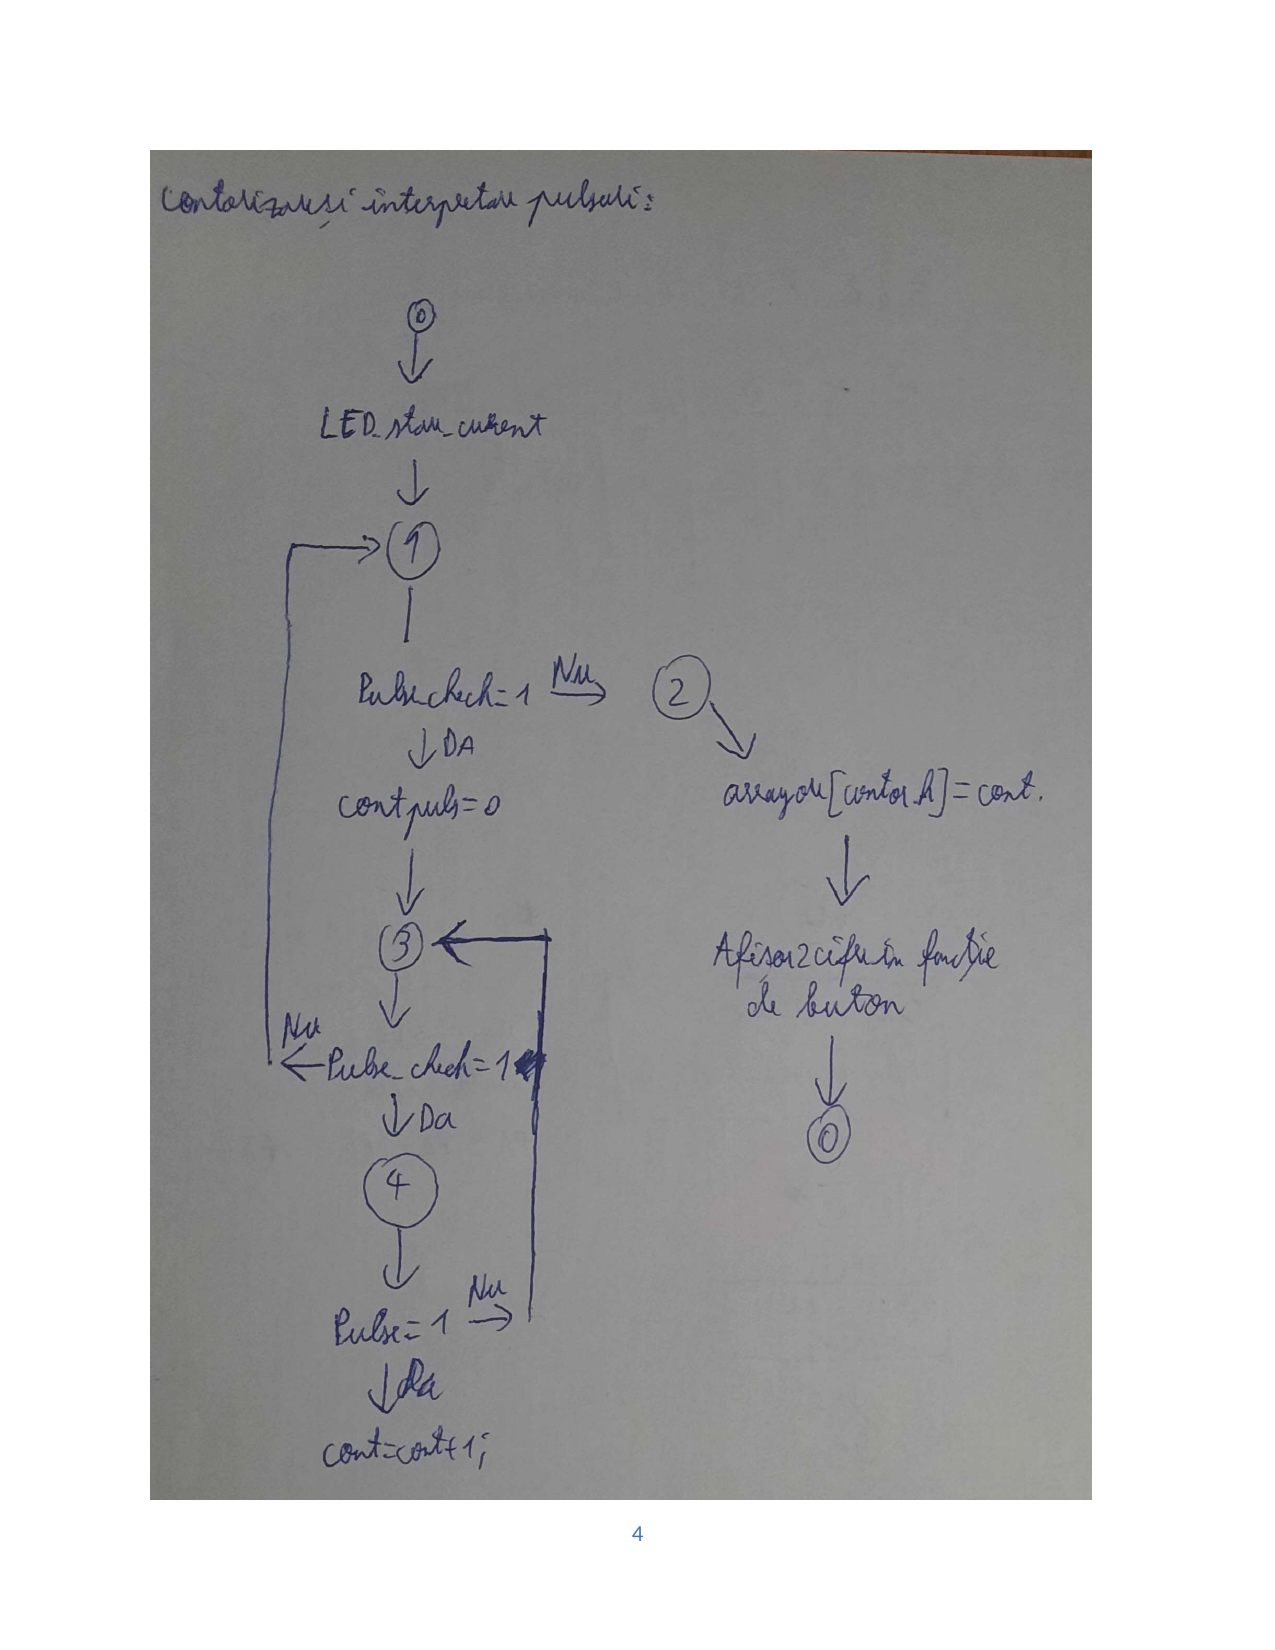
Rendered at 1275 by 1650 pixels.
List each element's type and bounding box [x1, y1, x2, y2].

picture [150, 150, 1092, 1500]
